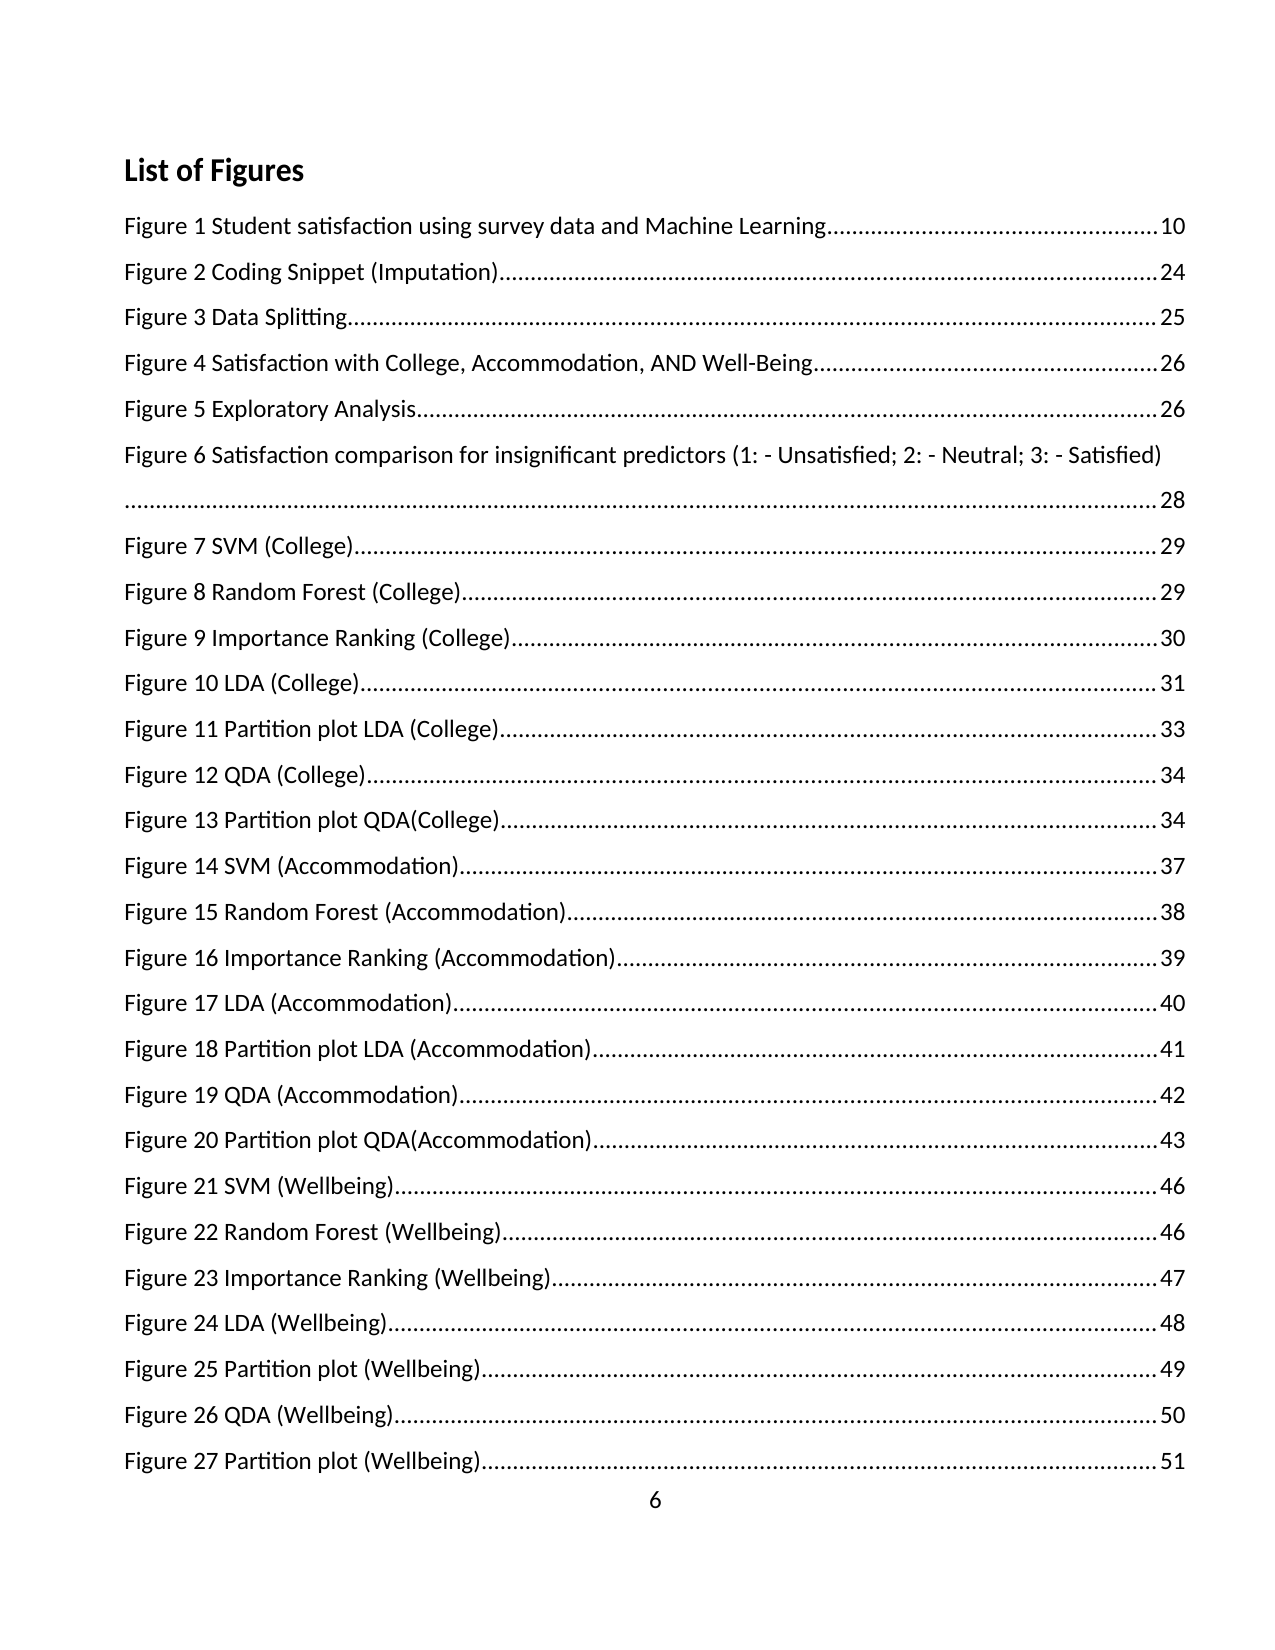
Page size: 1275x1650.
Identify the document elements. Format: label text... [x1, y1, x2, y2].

text Figure 16 Importance Ranking (Accommodation) 39 [124, 942, 1186, 972]
text Figure 5 Exploratory Analysis 26 [124, 393, 1186, 423]
text Figure 22 Random Forest (Wellbeing) 46 [124, 1216, 1186, 1247]
text Figure 10 LDA (College) 31 [124, 667, 1186, 698]
text Figure 17 LDA (Accommodation) 40 [124, 987, 1186, 1018]
text Figure 9 Importance Ranking (College) 30 [124, 622, 1186, 652]
text Figure 19 QDA (Accommodation) 42 [124, 1079, 1186, 1109]
text Figure 3 Data Splitting 25 [124, 302, 1186, 332]
text Figure 1 Student satisfaction using survey data and Machine Learning 10 [124, 210, 1186, 241]
text Figure 12 QDA (College) 34 [124, 759, 1186, 789]
text Figure 4 Satisfaction with College, Accommodation, AND Well-Being 26 [124, 347, 1186, 378]
text Figure 21 SVM (Wellbeing) 46 [124, 1170, 1186, 1201]
text Figure 18 Partition plot LDA (Accommodation) 41 [124, 1033, 1186, 1064]
text Figure 15 Random Forest (Accommodation) 38 [124, 896, 1186, 927]
text Figure 23 Importance Ranking (Wellbeing) 47 [124, 1262, 1186, 1292]
text Figure 26 QDA (Wellbeing) 50 [124, 1399, 1186, 1429]
text Figure 14 SVM (Accommodation) 37 [124, 850, 1186, 881]
text Figure 2 Coding Snippet (Imputation) 24 [124, 256, 1186, 286]
subtitle List of Figures [124, 149, 1186, 190]
text Figure 8 Random Forest (College) 29 [124, 576, 1186, 606]
text Figure 25 Partition plot (Wellbeing) 49 [124, 1353, 1186, 1384]
text Figure 27 Partition plot (Wellbeing) 51 [124, 1445, 1186, 1475]
text Figure 13 Partition plot QDA(College) 34 [124, 804, 1186, 835]
text Figure 24 LDA (Wellbeing) 48 [124, 1308, 1186, 1338]
text Figure 6 Satisfaction comparison for insignificant predictors (1: - Unsatisfied; 2: - Neutral; 3: - Satisfied) 28 [124, 439, 1186, 515]
text Figure 20 Partition plot QDA(Accommodation) 43 [124, 1125, 1186, 1155]
text Figure 11 Partition plot LDA (College) 33 [124, 713, 1186, 744]
text Figure 7 SVM (College) 29 [124, 530, 1186, 561]
